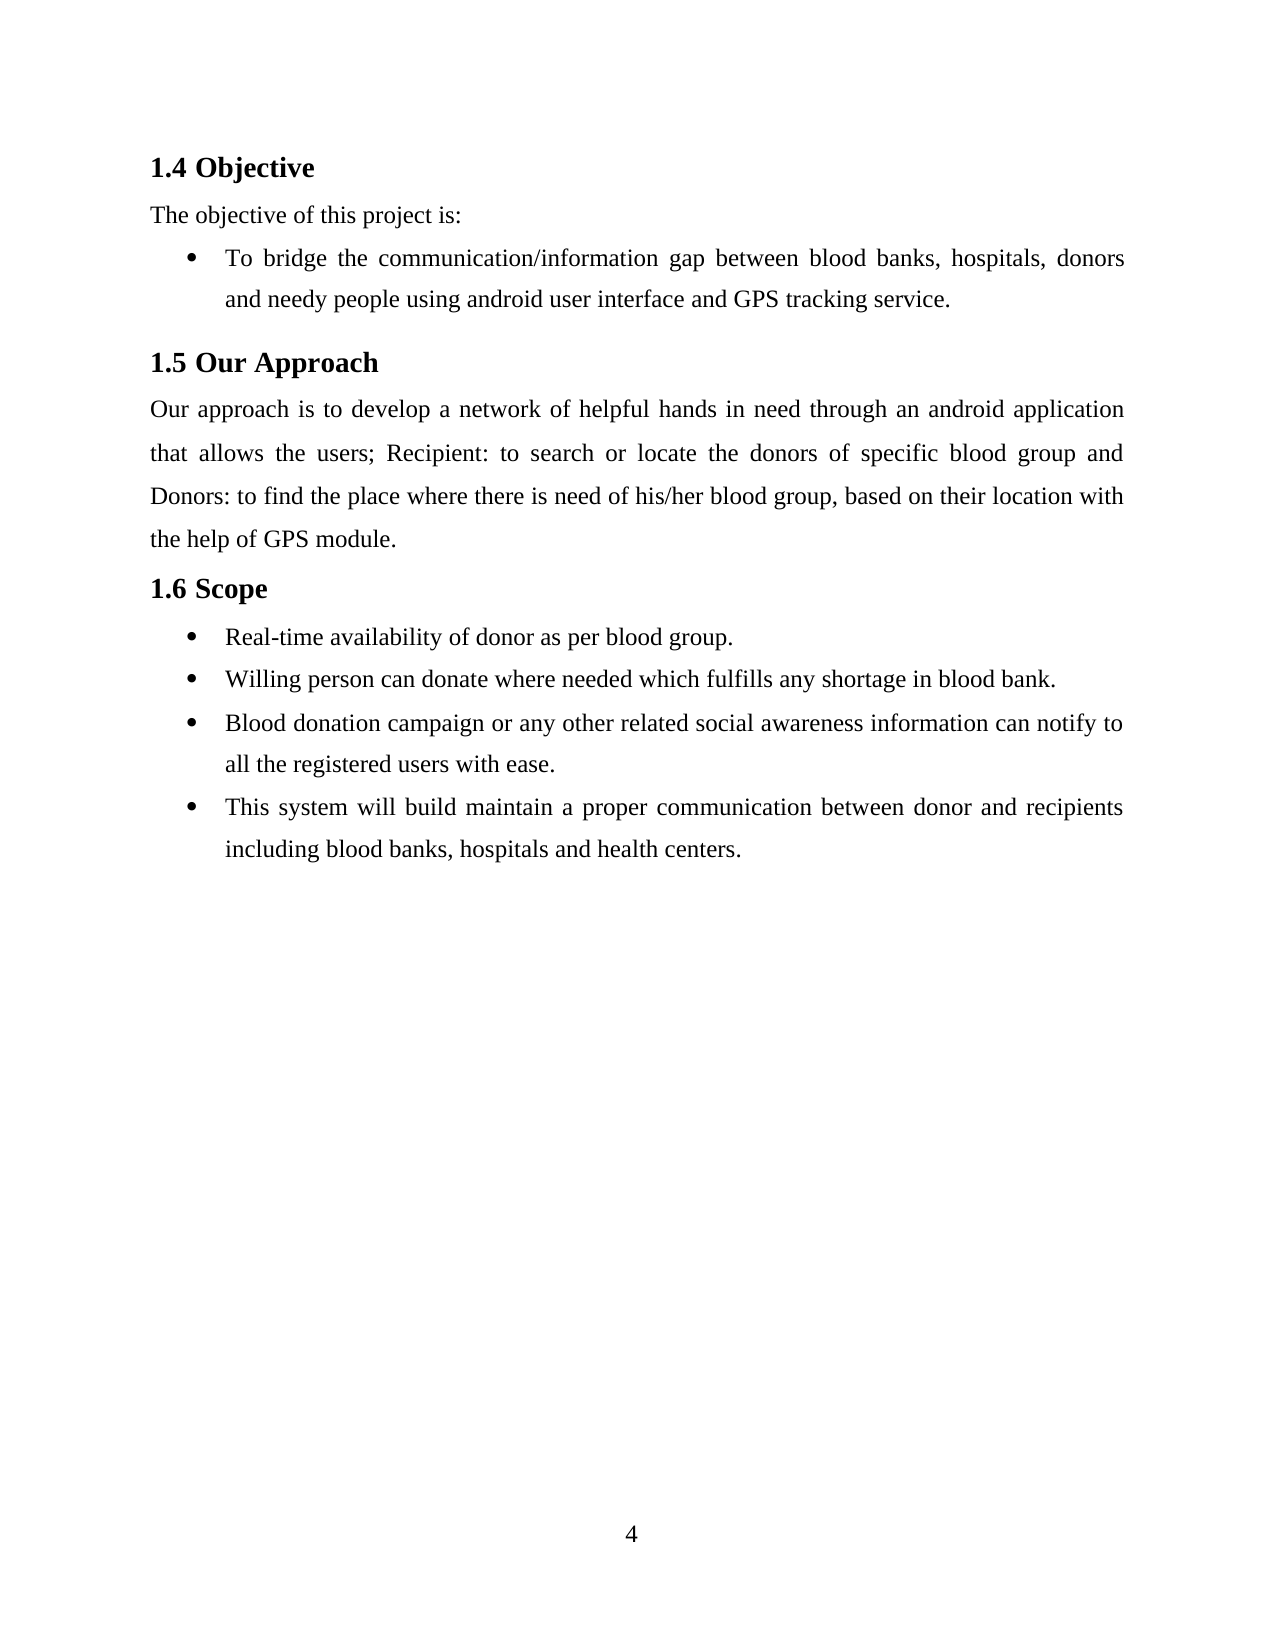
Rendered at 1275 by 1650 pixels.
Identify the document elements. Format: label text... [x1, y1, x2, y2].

subtitle Our Approach [150, 345, 1242, 378]
list Real-time availability of donor as per blood group. [187, 622, 1242, 650]
list Blood donation campaign or any other related social awareness information can notify to all the registered users with ease. [187, 708, 1124, 778]
text Our approach is to develop a network of helpful hands in need through an android application that allows the users; Recipient: to search or locate the donors of specific blood group and Donors: to find the place where there is need of his/her blood group, based on their location with the help of GPS module. [150, 394, 1125, 553]
list To bridge the communication/information gap between blood banks, hospitals, donors and needy people using android user interface and GPS tracking service. [187, 243, 1125, 313]
text The objective of this project is: [150, 200, 1242, 228]
subtitle Scope [150, 572, 1242, 605]
subtitle Objective [150, 150, 1242, 183]
list Willing person can donate where needed which fulfills any shortage in blood bank. [187, 664, 1242, 693]
list This system will build maintain a proper communication between donor and recipients including blood banks, hospitals and health centers. [187, 792, 1125, 863]
